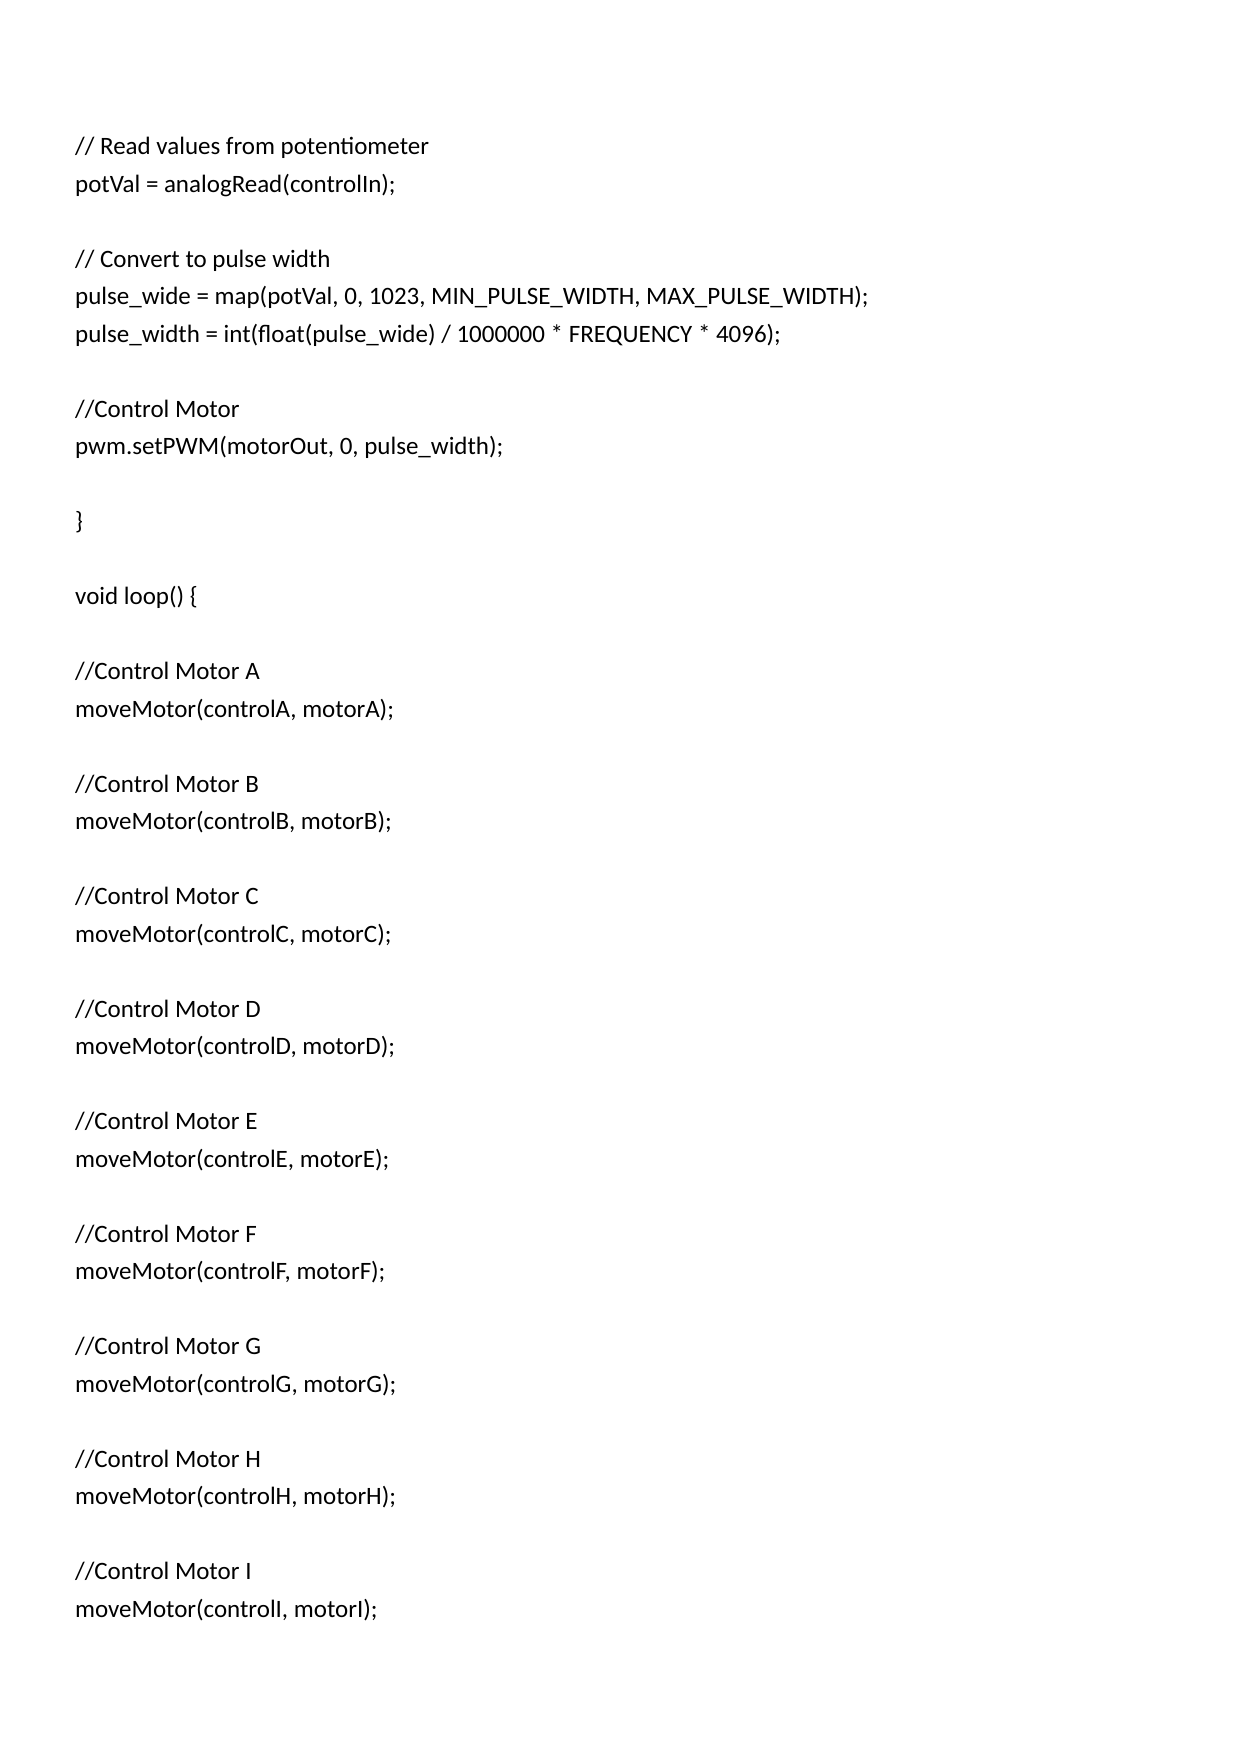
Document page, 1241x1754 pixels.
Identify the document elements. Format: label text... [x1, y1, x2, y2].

text moveMotor(controlB, motorB); [75, 802, 1165, 839]
text moveMotor(controlI, motorI); [75, 1589, 1165, 1627]
text //Control Motor H [75, 1439, 1165, 1477]
text //Control Motor C [75, 877, 1165, 914]
text //Control Motor [75, 389, 1165, 427]
text //Control Motor E [75, 1102, 1165, 1139]
text moveMotor(controlA, motorA); [75, 689, 1165, 727]
text pwm.setPWM(motorOut, 0, pulse_width); [75, 427, 1165, 464]
text //Control Motor B [75, 764, 1165, 802]
text //Control Motor D [75, 989, 1165, 1027]
text //Control Motor G [75, 1327, 1165, 1364]
text moveMotor(controlD, motorD); [75, 1027, 1165, 1064]
text } [75, 502, 1165, 539]
text //Control Motor A [75, 652, 1165, 689]
text void loop() { [75, 577, 1165, 614]
text moveMotor(controlG, motorG); [75, 1364, 1165, 1402]
text //Control Motor F [75, 1214, 1165, 1252]
text moveMotor(controlC, motorC); [75, 914, 1165, 952]
text potVal = analogRead(controlIn); [75, 164, 1165, 202]
text moveMotor(controlE, motorE); [75, 1139, 1165, 1177]
text moveMotor(controlF, motorF); [75, 1252, 1165, 1289]
text pulse_wide = map(potVal, 0, 1023, MIN_PULSE_WIDTH, MAX_PULSE_WIDTH); [75, 277, 1165, 314]
text //Control Motor I [75, 1552, 1165, 1589]
text // Convert to pulse width [75, 239, 1165, 277]
text // Read values from potentiometer [75, 127, 1165, 164]
text pulse_width = int(float(pulse_wide) / 1000000 * FREQUENCY * 4096); [75, 314, 1165, 352]
text moveMotor(controlH, motorH); [75, 1477, 1165, 1514]
